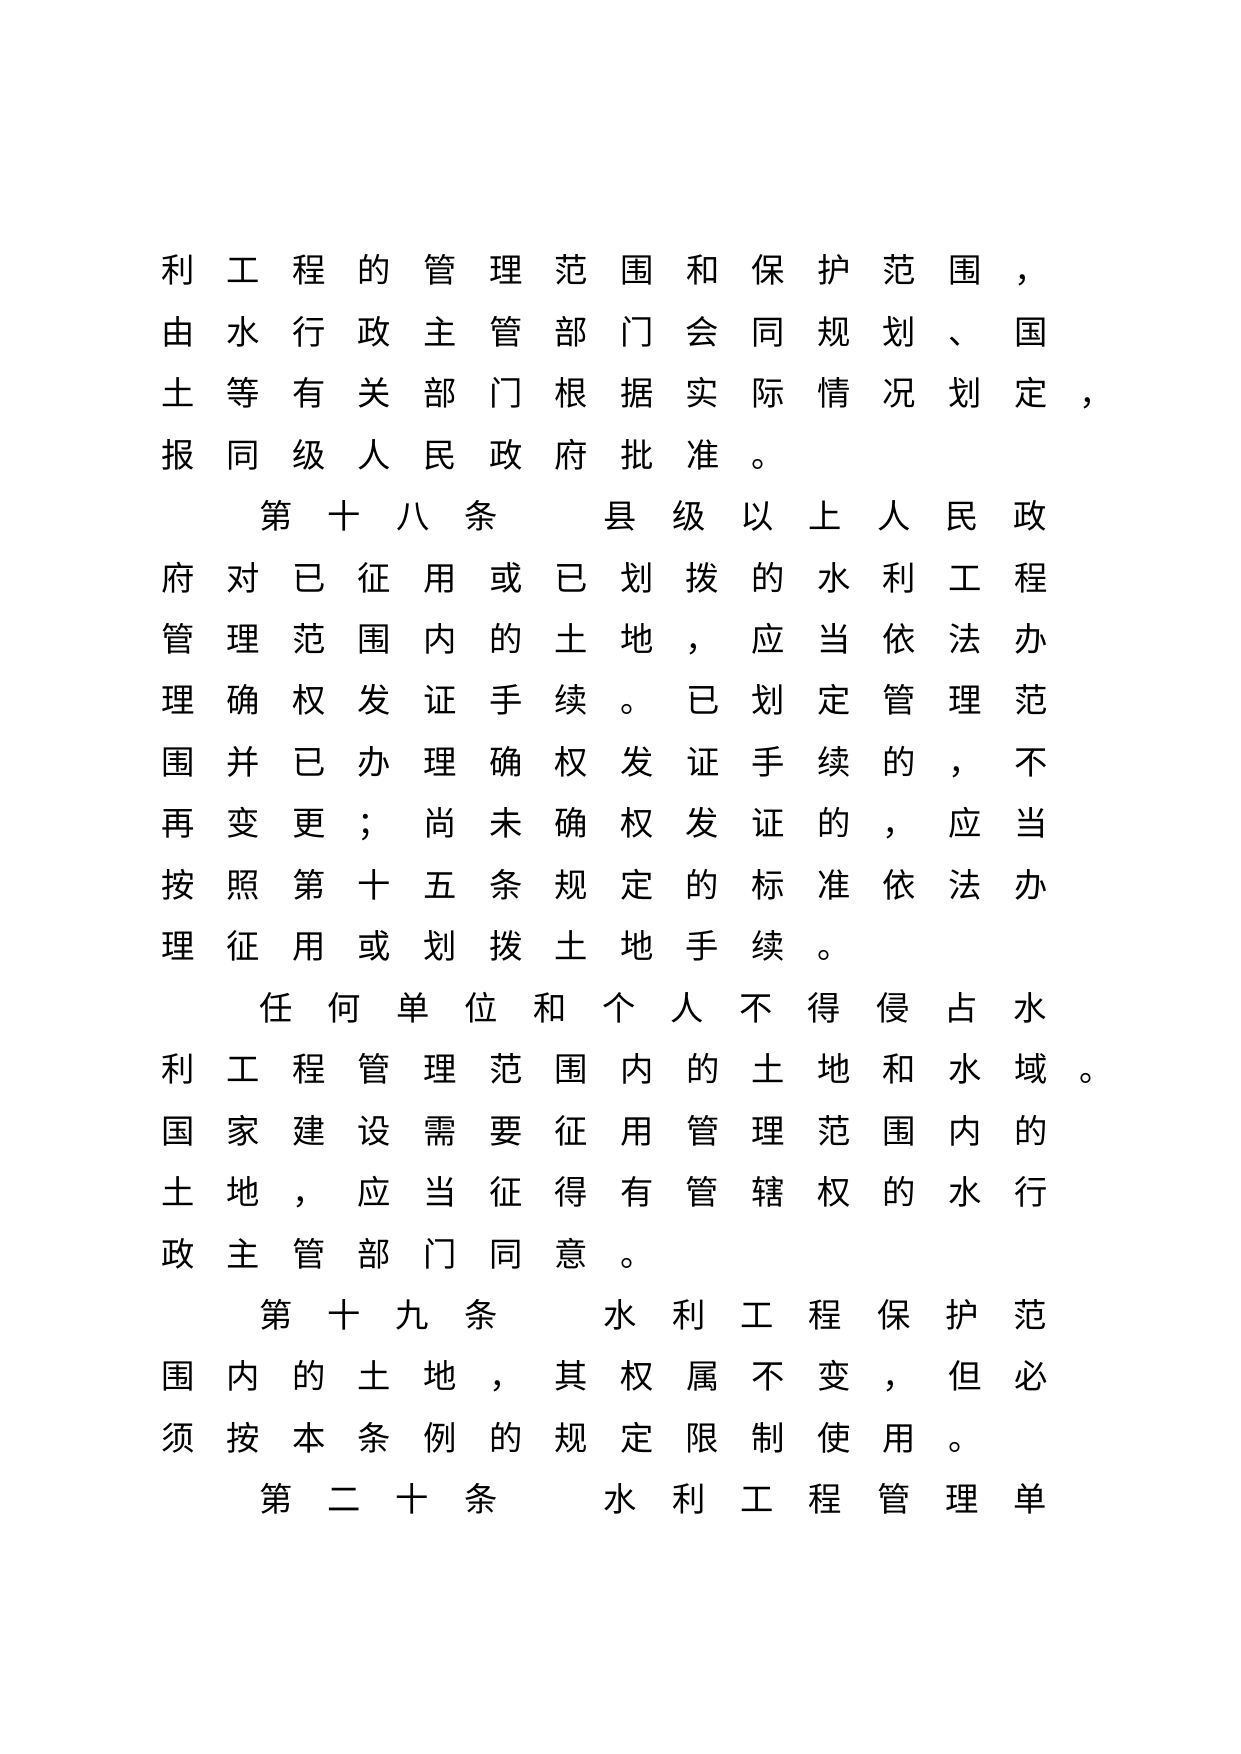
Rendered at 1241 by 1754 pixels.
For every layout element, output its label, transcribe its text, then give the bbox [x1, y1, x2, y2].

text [161, 237, 1079, 483]
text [161, 1467, 1079, 1528]
text 任何单位和个人不得侵占水利工程管理范围内的土地和水域。国家建设需要征用管理范围内的土地，应当征得有管辖权的水行政主管部门同意。 [161, 975, 1079, 1282]
text 第十九条 水利工程保护范围内的土地，其权属不变，但必须按本条例的规定限制使用。 [161, 1282, 1079, 1467]
text 第十八条 县级以上人民政府对已征用或已划拨的水利工程管理范围内的土地，应当依法办理确权发证手续。已划定管理范围并已办理确权发证手续的，不再变更；尚未确权发证的，应当按照第十五条规定的标准依法办理征用或划拨土地手续。 [161, 483, 1079, 975]
